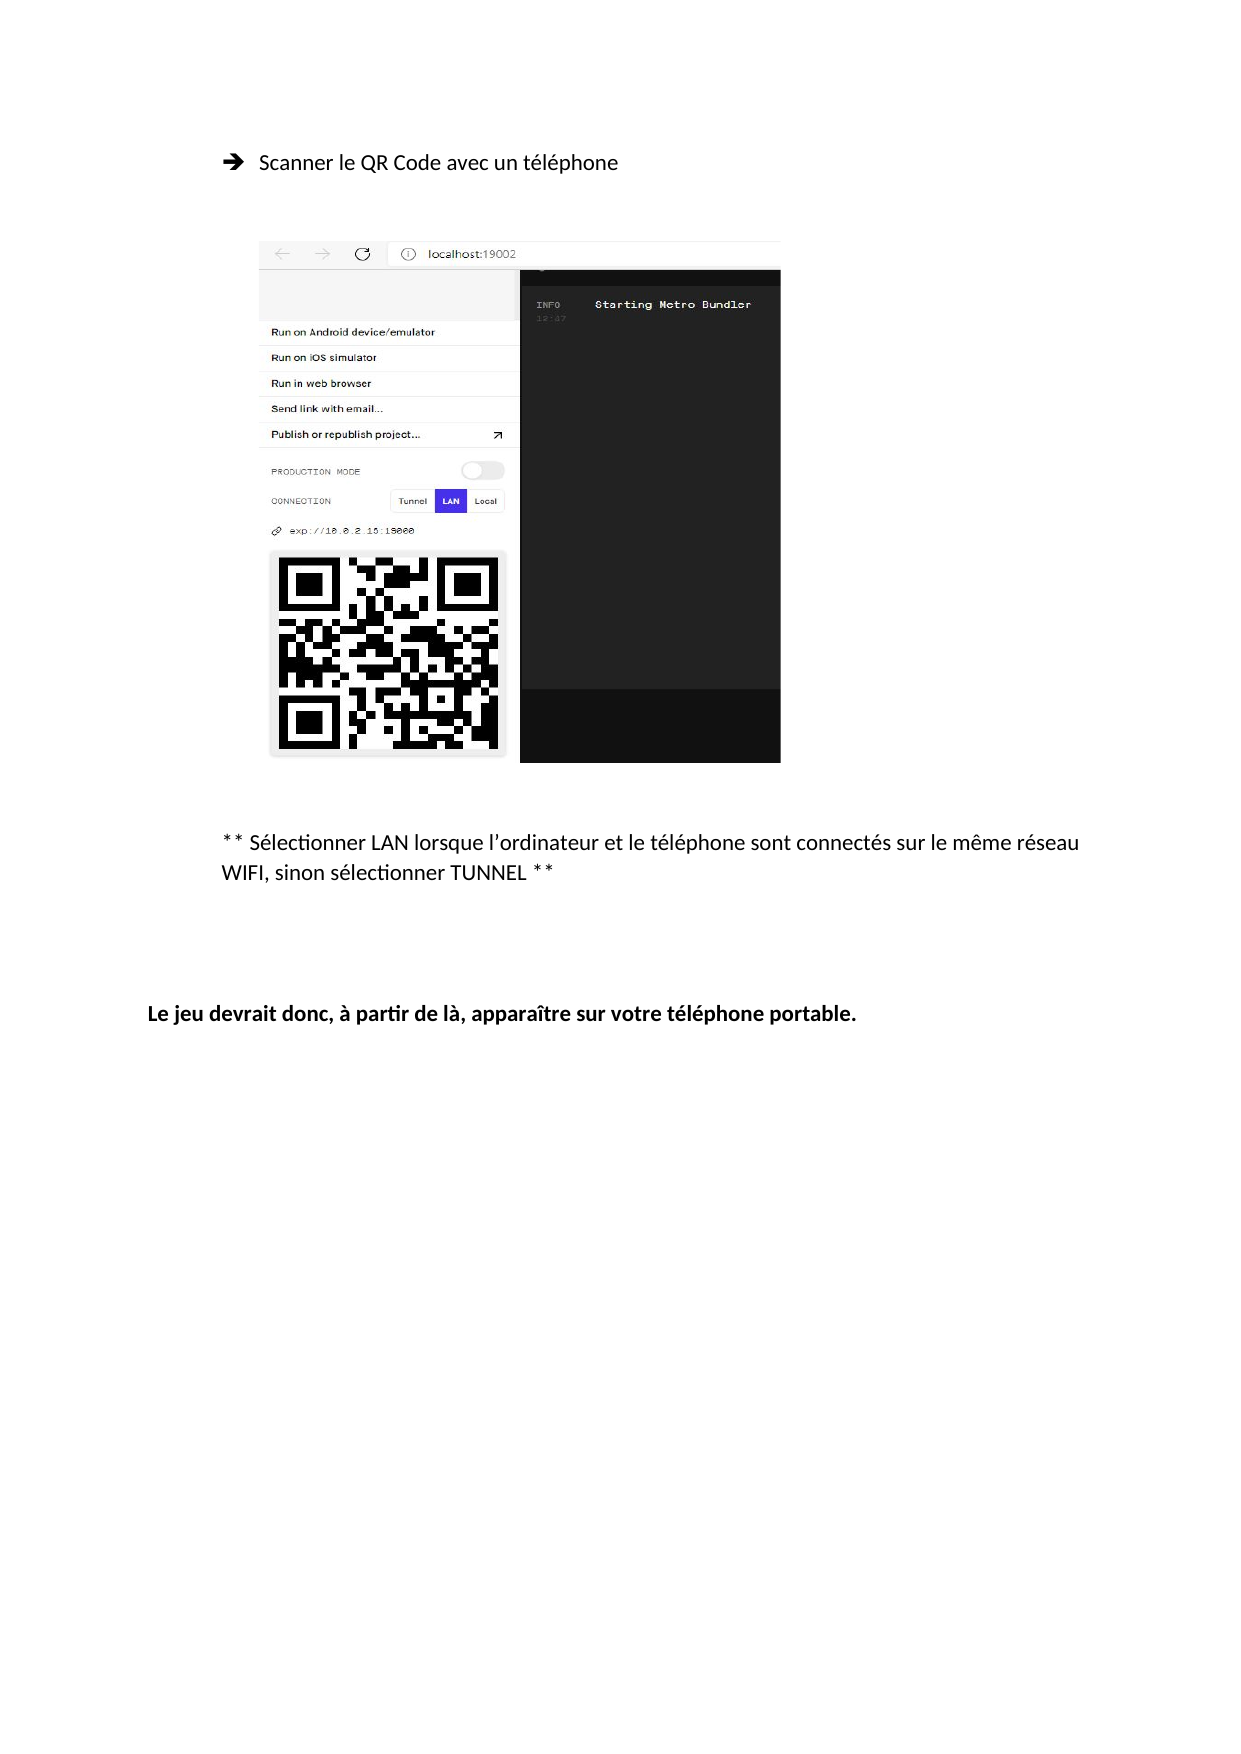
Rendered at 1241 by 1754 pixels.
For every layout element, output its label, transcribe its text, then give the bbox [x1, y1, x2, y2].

list Scanner le QR Code avec un téléphone [221, 148, 1093, 176]
text Le jeu devrait donc, à partir de là, apparaître sur votre téléphone portable. [148, 999, 1093, 1027]
text ** Sélectionner LAN lorsque l’ordinateur et le téléphone sont connectés sur le même réseau WIFI, sinon sélectionner TUNNEL ** [221, 828, 1093, 886]
picture [258, 241, 781, 763]
